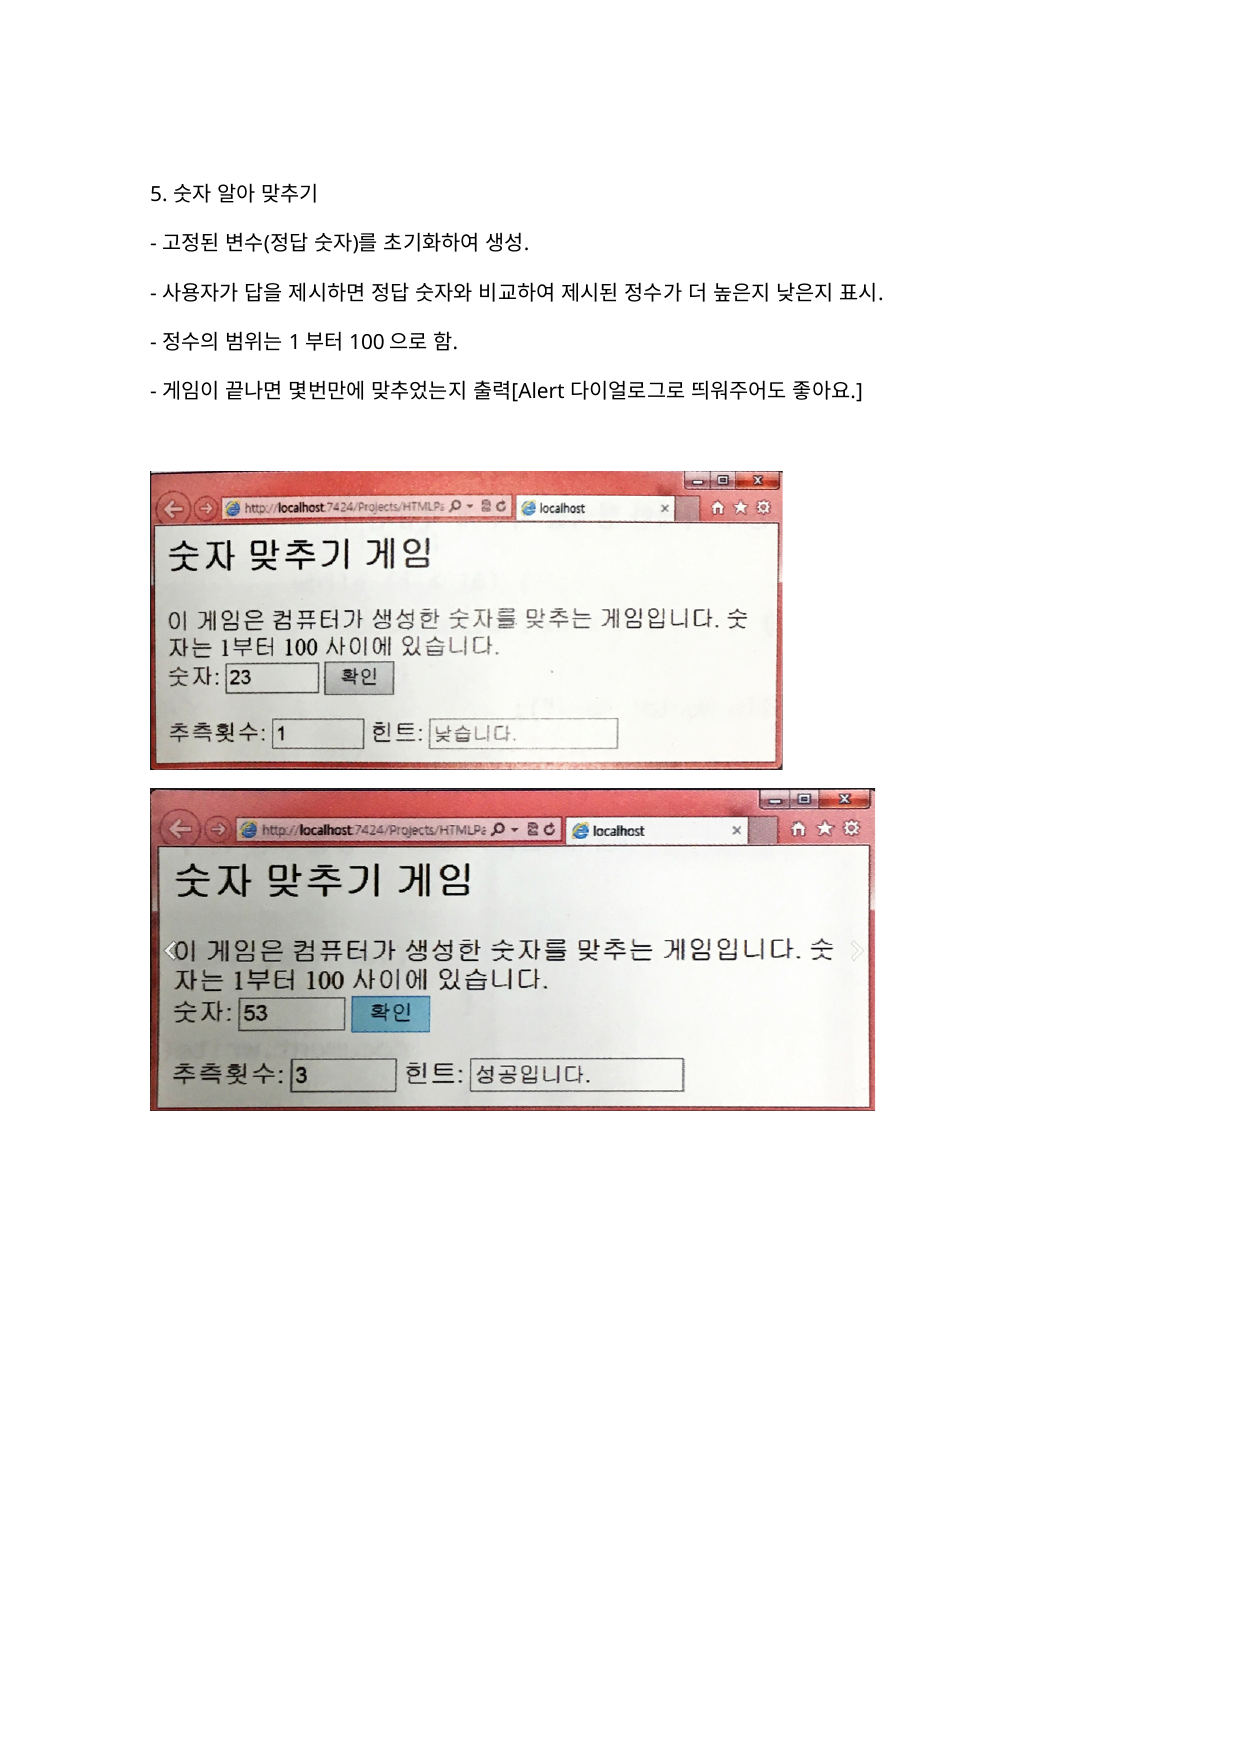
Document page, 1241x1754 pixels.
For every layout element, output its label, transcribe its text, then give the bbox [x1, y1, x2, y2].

picture [150, 788, 876, 1111]
text - 정수의 범위는 1부터 100으로 함. [150, 325, 1090, 356]
text 5. 숫자 알아 맞추기 [150, 177, 1090, 207]
picture [150, 471, 783, 770]
text - 고정된 변수(정답 숫자)를 초기화하여 생성. [150, 227, 1090, 257]
text - 사용자가 답을 제시하면 정답 숫자와 비교하여 제시된 정수가 더 높은지 낮은지 표시. [150, 276, 1090, 306]
text - 게임이 끝나면 몇번만에 맞추었는지 출력[Alert 다이얼로그로 띄워주어도 좋아요.] [150, 375, 1090, 405]
